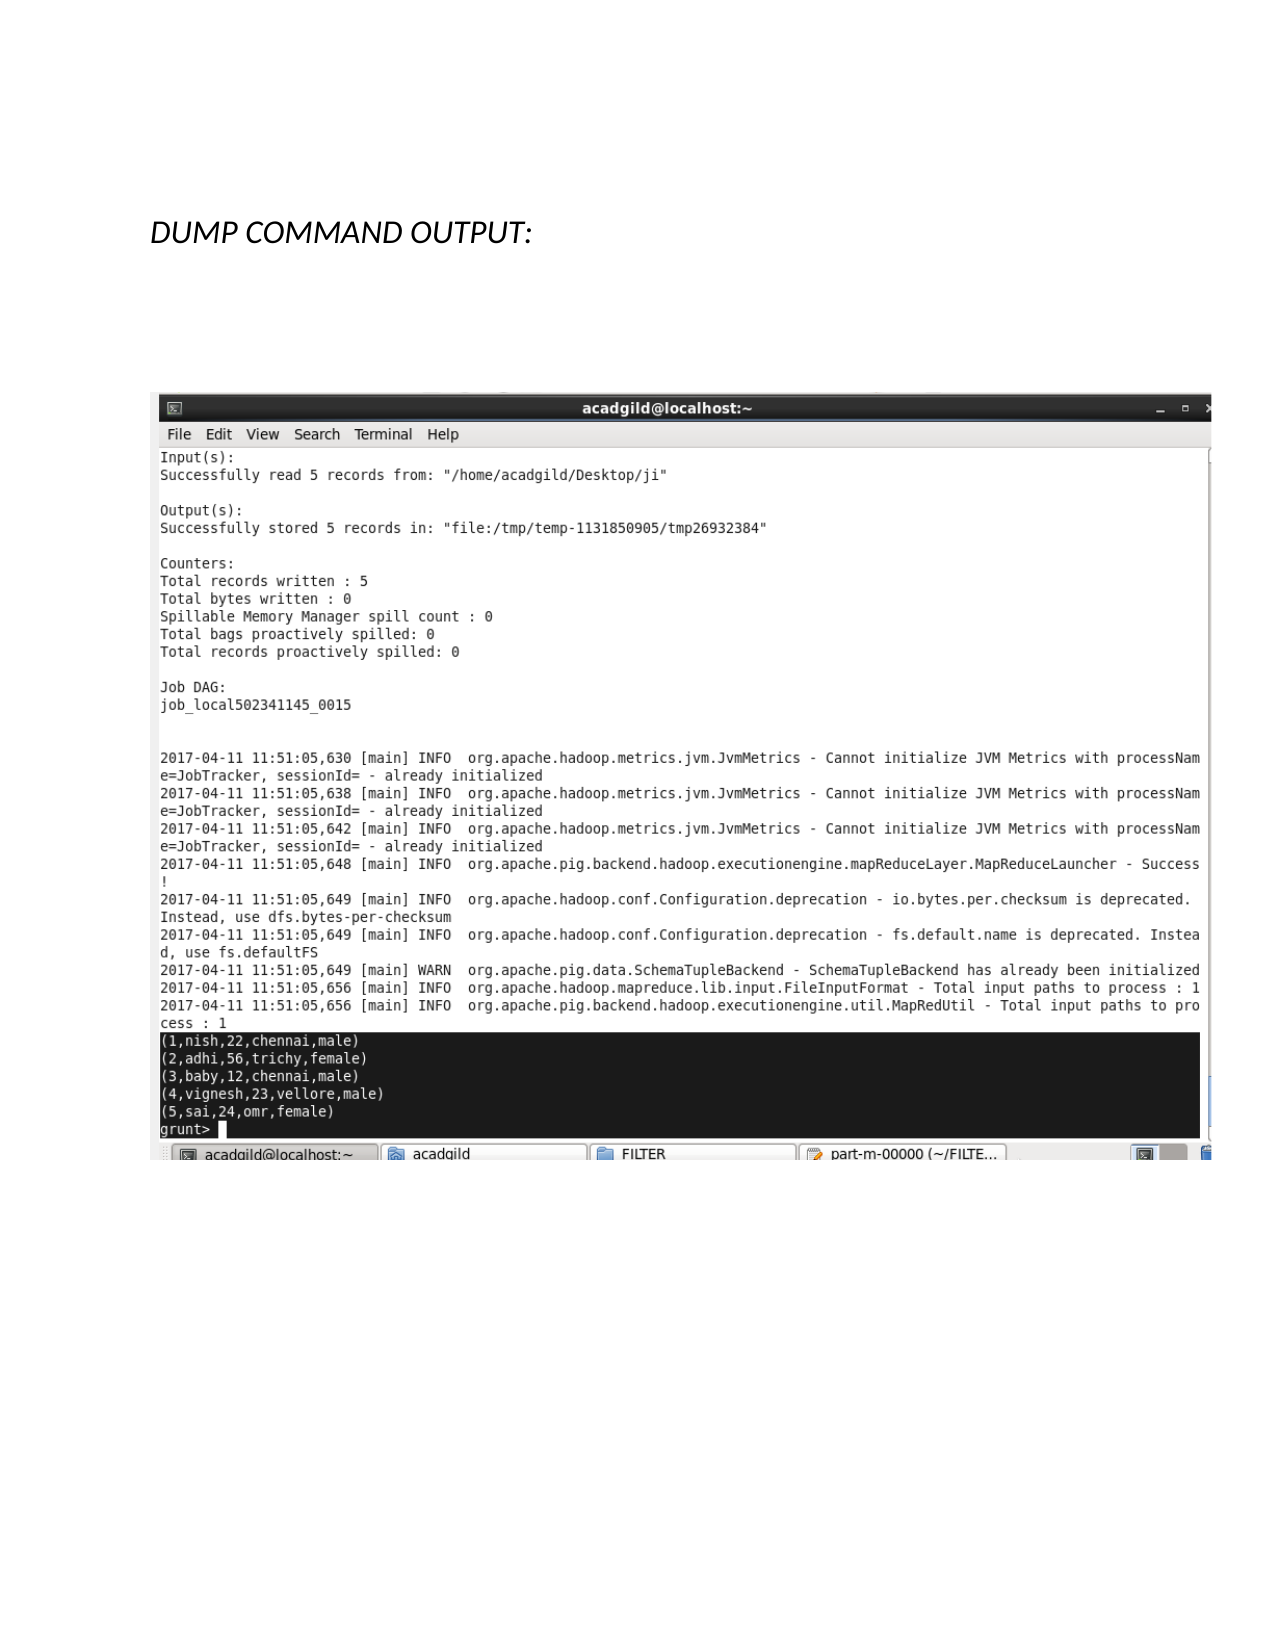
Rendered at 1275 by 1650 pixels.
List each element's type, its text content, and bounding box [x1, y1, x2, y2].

picture [150, 392, 1212, 1160]
text DUMP COMMAND OUTPUT: [150, 211, 1125, 251]
